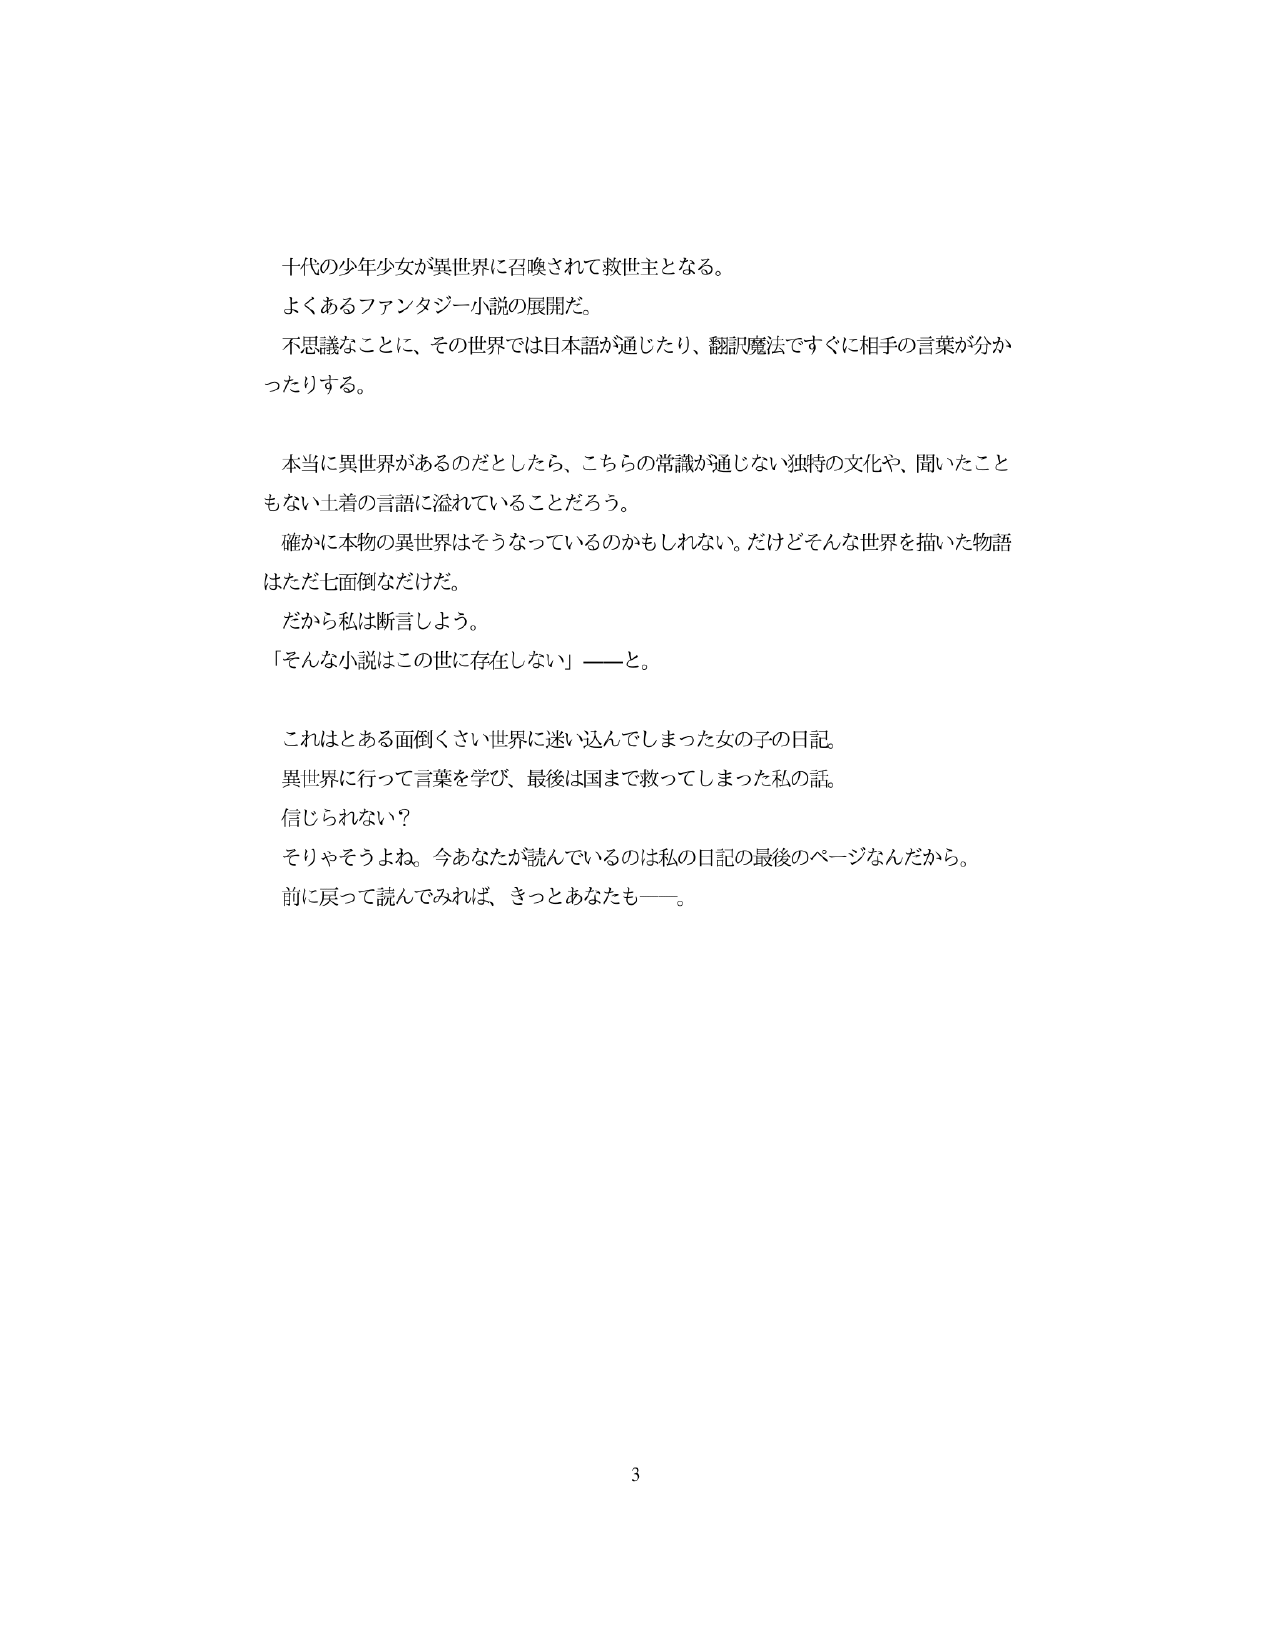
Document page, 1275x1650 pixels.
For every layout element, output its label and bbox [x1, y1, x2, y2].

picture [150, 150, 1121, 1501]
